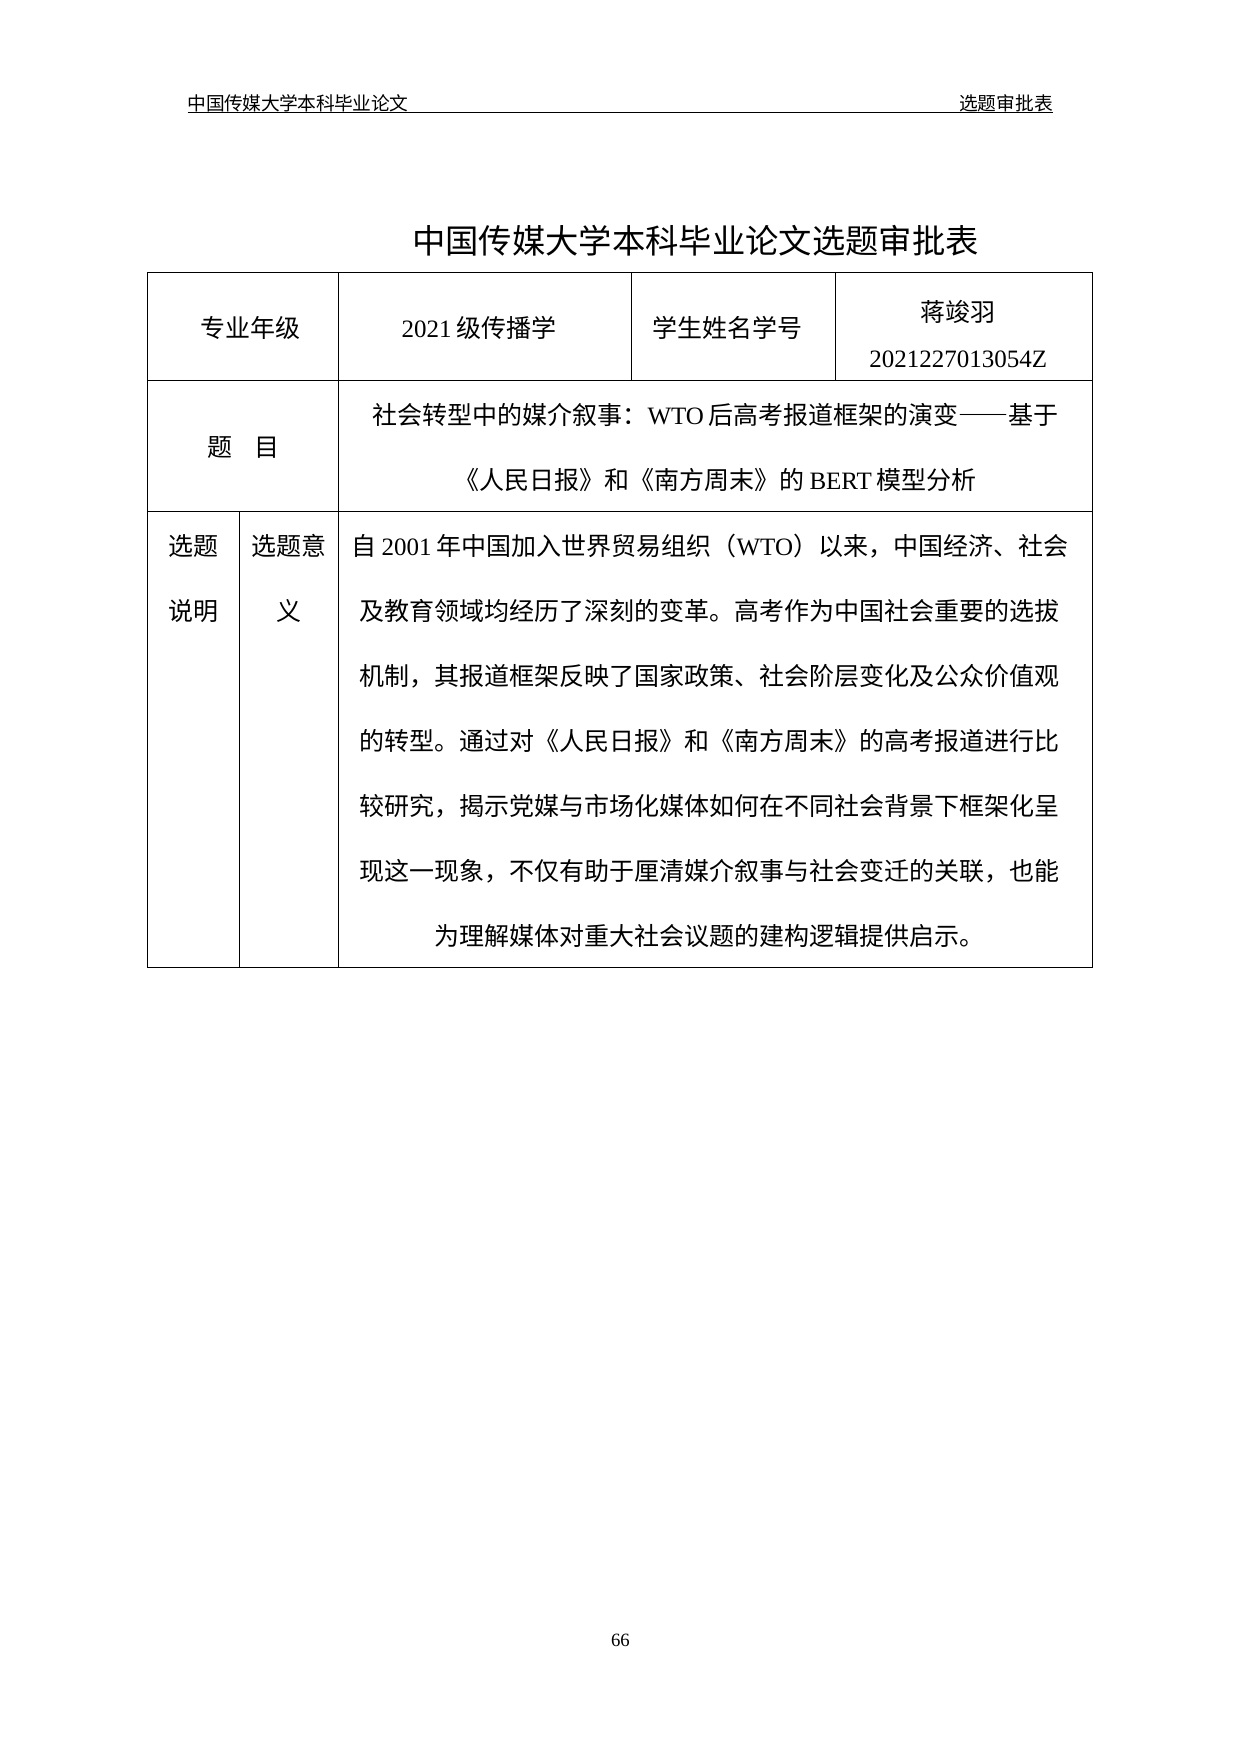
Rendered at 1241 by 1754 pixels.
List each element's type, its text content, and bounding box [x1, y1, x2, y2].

table_cell 题 目 [148, 381, 338, 511]
table_cell 选题意义 [240, 512, 338, 967]
table_header 专业年级 [148, 273, 338, 380]
table_cell 选题说明 [148, 512, 239, 967]
text 中国传媒大学本科毕业论文选题审批表 [148, 207, 1092, 272]
table_header 学生姓名学号 [632, 273, 835, 380]
table_cell 社会转型中的媒介叙事：WTO后高考报道框架的演变——基于《人民日报》和《南方周末》的BERT模型分析 [339, 381, 1092, 511]
table_header 蒋竣羽2021227013054Z [836, 273, 1092, 380]
table_cell 自2001年中国加入世界贸易组织（WTO）以来，中国经济、社会及教育领域均经历了深刻的变革。高考作为中国社会重要的选拔机制，其报道框架反映了国家政策、社会阶层变化及公众价值观的转型。通过对《人民日报》和《南方周末》的高考报道进行比较研究，揭示党媒与市场化媒体如何在不同社会背景下框架化呈现这一现象，不仅有助于厘清媒介叙事与社会变迁的关联，也能为理解媒体对重大社会议题的建构逻辑提供启示。 [339, 512, 1092, 967]
table_header 2021级传播学 [339, 273, 631, 380]
